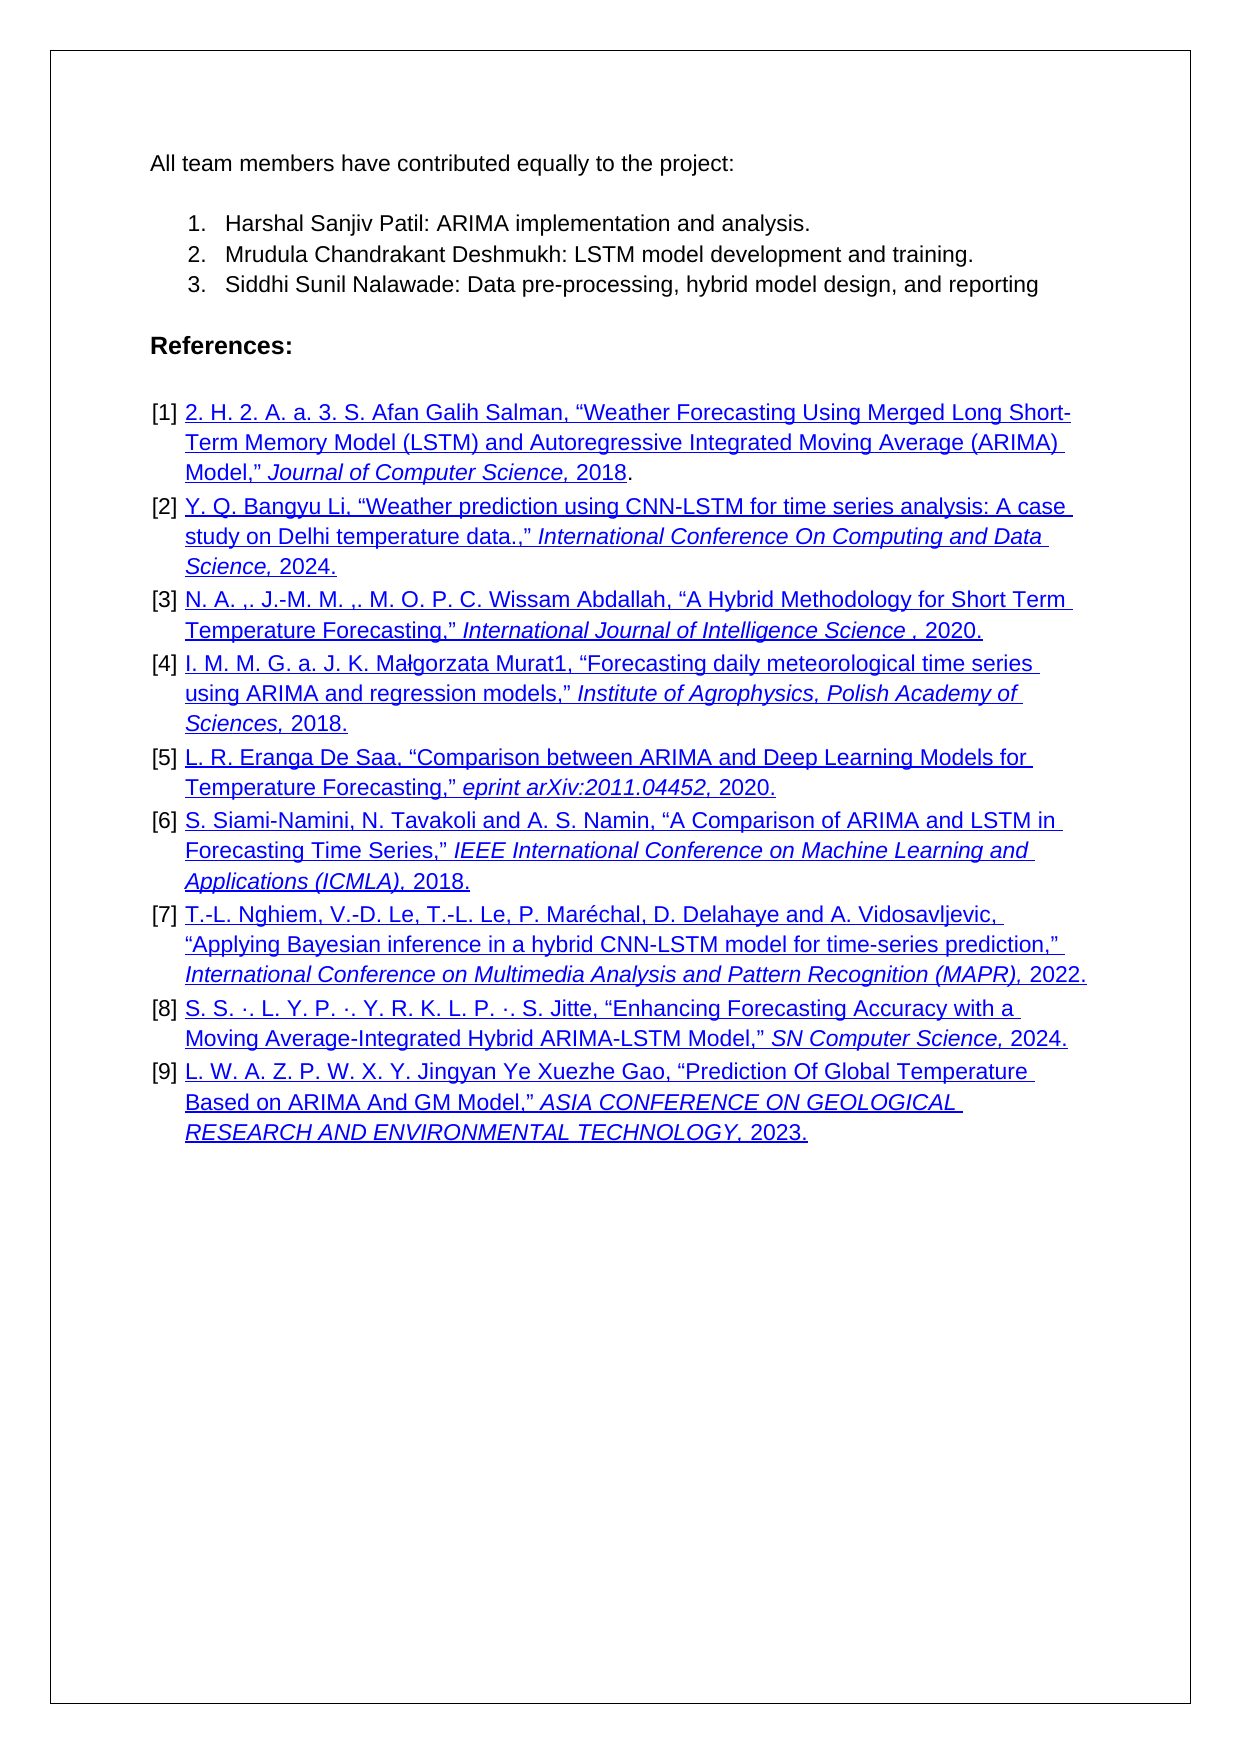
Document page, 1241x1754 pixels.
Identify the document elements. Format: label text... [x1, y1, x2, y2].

table_cell N. A. ,. J.-M. M. ,. M. O. P. C. Wissam Abdallah, “A Hybrid Methodology for Short Term Temperature Forecasting,” International Journal of Intelligence Science , 2020. [183, 585, 1090, 648]
table_cell [3] [150, 585, 183, 648]
table_cell [7] [150, 899, 183, 993]
table_cell I. M. M. G. a. J. K. Małgorzata Murat1, “Forecasting daily meteorological time series using ARIMA and regression models,” Institute of Agrophysics, Polish Academy of Sciences, 2018. [183, 648, 1090, 742]
table_cell L. R. Eranga De Saa, “Comparison between ARIMA and Deep Learning Models for Temperature Forecasting,” eprint arXiv:2011.04452, 2020. [183, 742, 1090, 806]
list Mrudula Chandrakant Deshmukh: LSTM model development and training. [187, 241, 1090, 267]
table_cell S. S. ·. L. Y. P. ·. Y. R. K. L. P. ·. S. Jitte, “Enhancing Forecasting Accuracy with a Moving Average-Integrated Hybrid ARIMA-LSTM Model,” SN Computer Science, 2024. [183, 993, 1090, 1057]
table_cell [6] [150, 806, 183, 899]
table_cell [5] [150, 742, 183, 806]
table_cell Y. Q. Bangyu Li, “Weather prediction using CNN-LSTM for time series analysis: A case study on Delhi temperature data.,” International Conference On Computing and Data Science, 2024. [183, 491, 1090, 585]
table_header [1] [150, 397, 183, 491]
list Harshal Sanjiv Patil: ARIMA implementation and analysis. [187, 210, 1090, 237]
table_cell S. Siami-Namini, N. Tavakoli and A. S. Namin, “A Comparison of ARIMA and LSTM in Forecasting Time Series,” IEEE International Conference on Machine Learning and Applications (ICMLA), 2018. [183, 806, 1090, 899]
table_cell [8] [150, 993, 183, 1057]
table_cell [4] [150, 648, 183, 742]
table_cell L. W. A. Z. P. W. X. Y. Jingyan Ye Xuezhe Gao, “Prediction Of Global Temperature Based on ARIMA And GM Model,” ASIA CONFERENCE ON GEOLOGICAL RESEARCH AND ENVIRONMENTAL TECHNOLOGY, 2023. [183, 1057, 1090, 1150]
text References: [150, 331, 1090, 360]
table_cell [9] [150, 1057, 183, 1150]
table_cell T.-L. Nghiem, V.-D. Le, T.-L. Le, P. Maréchal, D. Delahaye and A. Vidosavljevic, “Applying Bayesian inference in a hybrid CNN-LSTM model for time-series prediction,” International Conference on Multimedia Analysis and Pattern Recognition (MAPR), 2022. [183, 899, 1090, 993]
text All team members have contributed equally to the project: [150, 150, 1090, 176]
table_header 2. H. 2. A. a. 3. S. Afan Galih Salman, “Weather Forecasting Using Merged Long Short-Term Memory Model (LSTM) and Autoregressive Integrated Moving Average (ARIMA) Model,” Journal of Computer Science, 2018. [183, 397, 1090, 491]
list Siddhi Sunil Nalawade: Data pre-processing, hybrid model design, and reporting [187, 271, 1090, 297]
table_cell [2] [150, 491, 183, 585]
